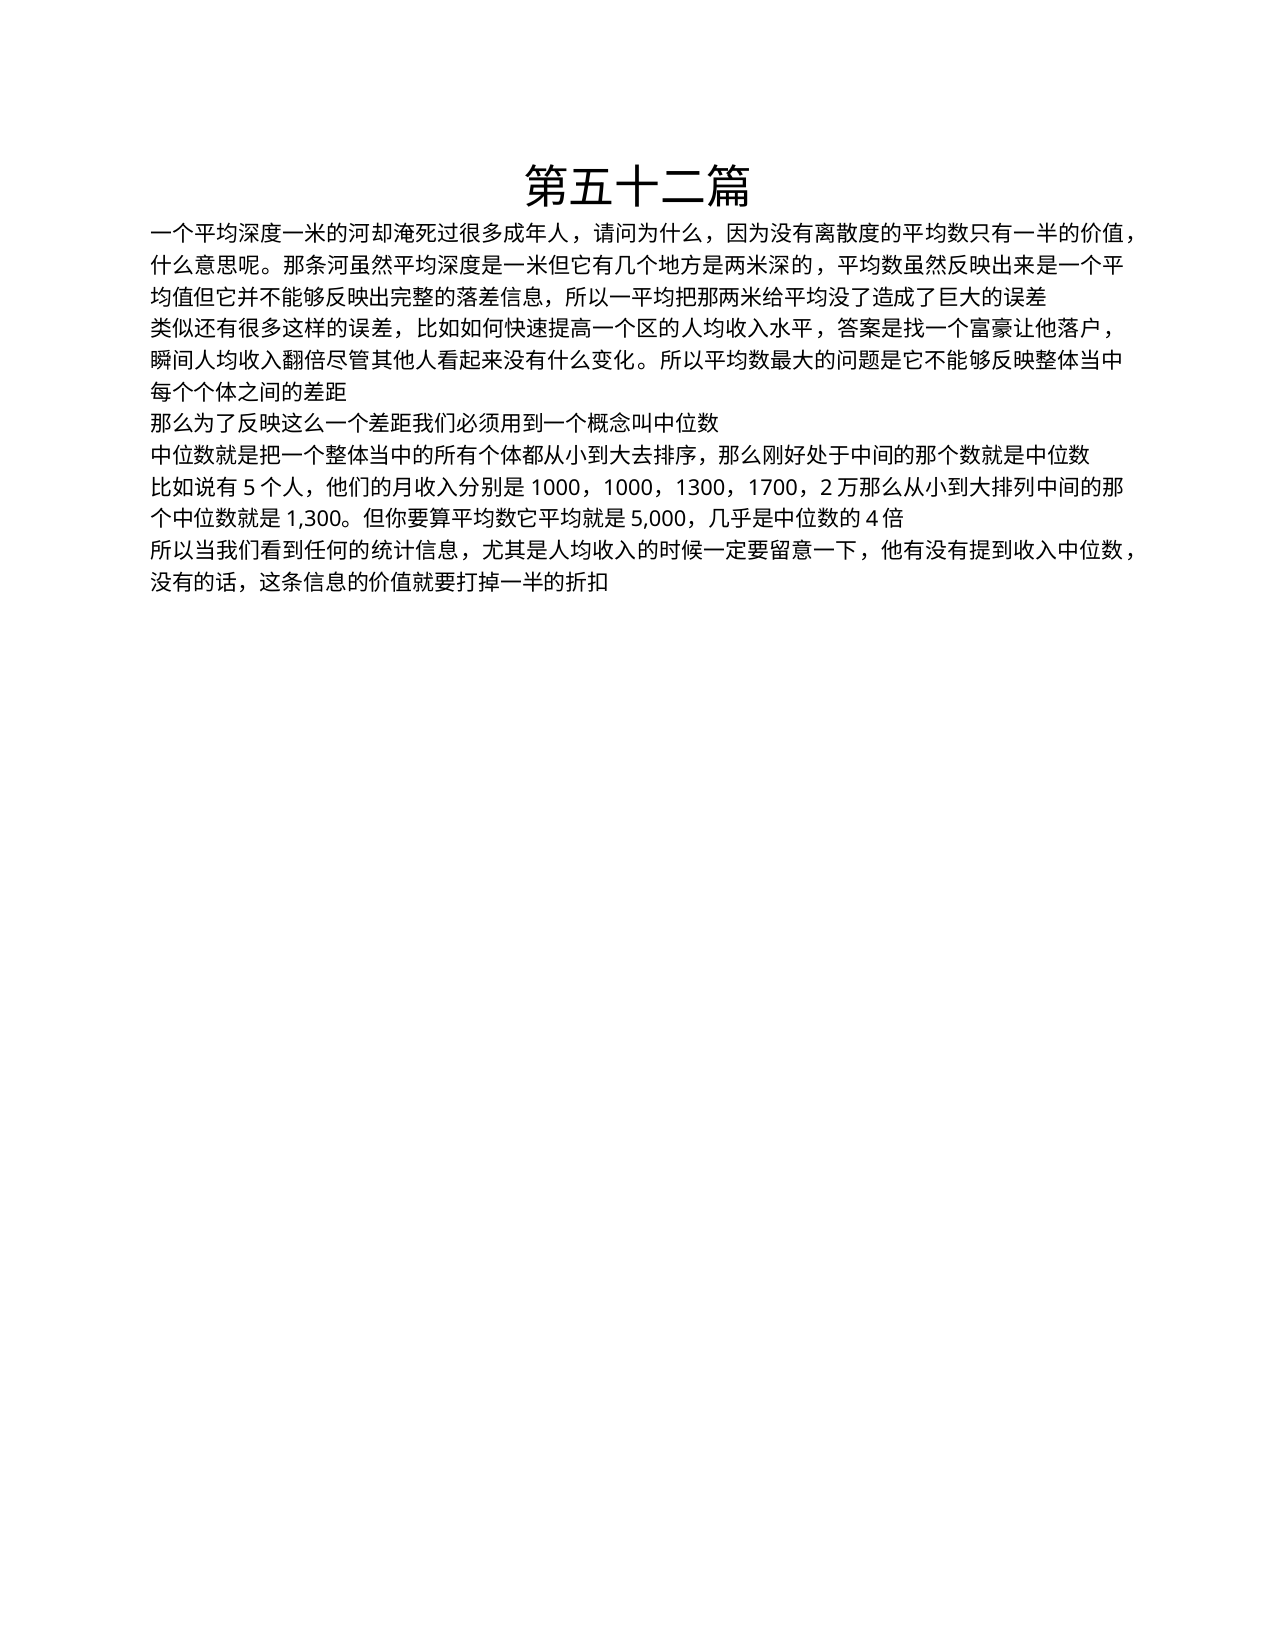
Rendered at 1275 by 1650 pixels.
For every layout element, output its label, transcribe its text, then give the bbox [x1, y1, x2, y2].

text 那么为了反映这么一个差距我们必须用到一个概念叫中位数 [150, 406, 1125, 438]
text 类似还有很多这样的误差，比如如何快速提高一个区的人均收入水平，答案是找一个富豪让他落户，瞬间人均收入翻倍尽管其他人看起来没有什么变化。所以平均数最大的问题是它不能够反映整体当中每个个体之间的差距 [150, 311, 1125, 406]
text 所以当我们看到任何的统计信息，尤其是人均收入的时候一定要留意一下，他有没有提到收入中位数，没有的话，这条信息的价值就要打掉一半的折扣 [150, 533, 1125, 597]
text 比如说有5个人，他们的月收入分别是 1000，1000，1300，1700，2万那么从小到大排列中间的那个中位数就是1,300。但你要算平均数它平均就是5,000，几乎是中位数的4倍 [150, 470, 1125, 533]
text 中位数就是把一个整体当中的所有个体都从小到大去排序，那么刚好处于中间的那个数就是中位数 [150, 438, 1125, 470]
text 一个平均深度一米的河却淹死过很多成年人，请问为什么，因为没有离散度的平均数只有一半的价值，什么意思呢。那条河虽然平均深度是一米但它有几个地方是两米深的，平均数虽然反映出来是一个平均值但它并不能够反映出完整的落差信息，所以一平均把那两米给平均没了造成了巨大的误差 [150, 216, 1125, 311]
text 第五十二篇 [150, 150, 1125, 216]
